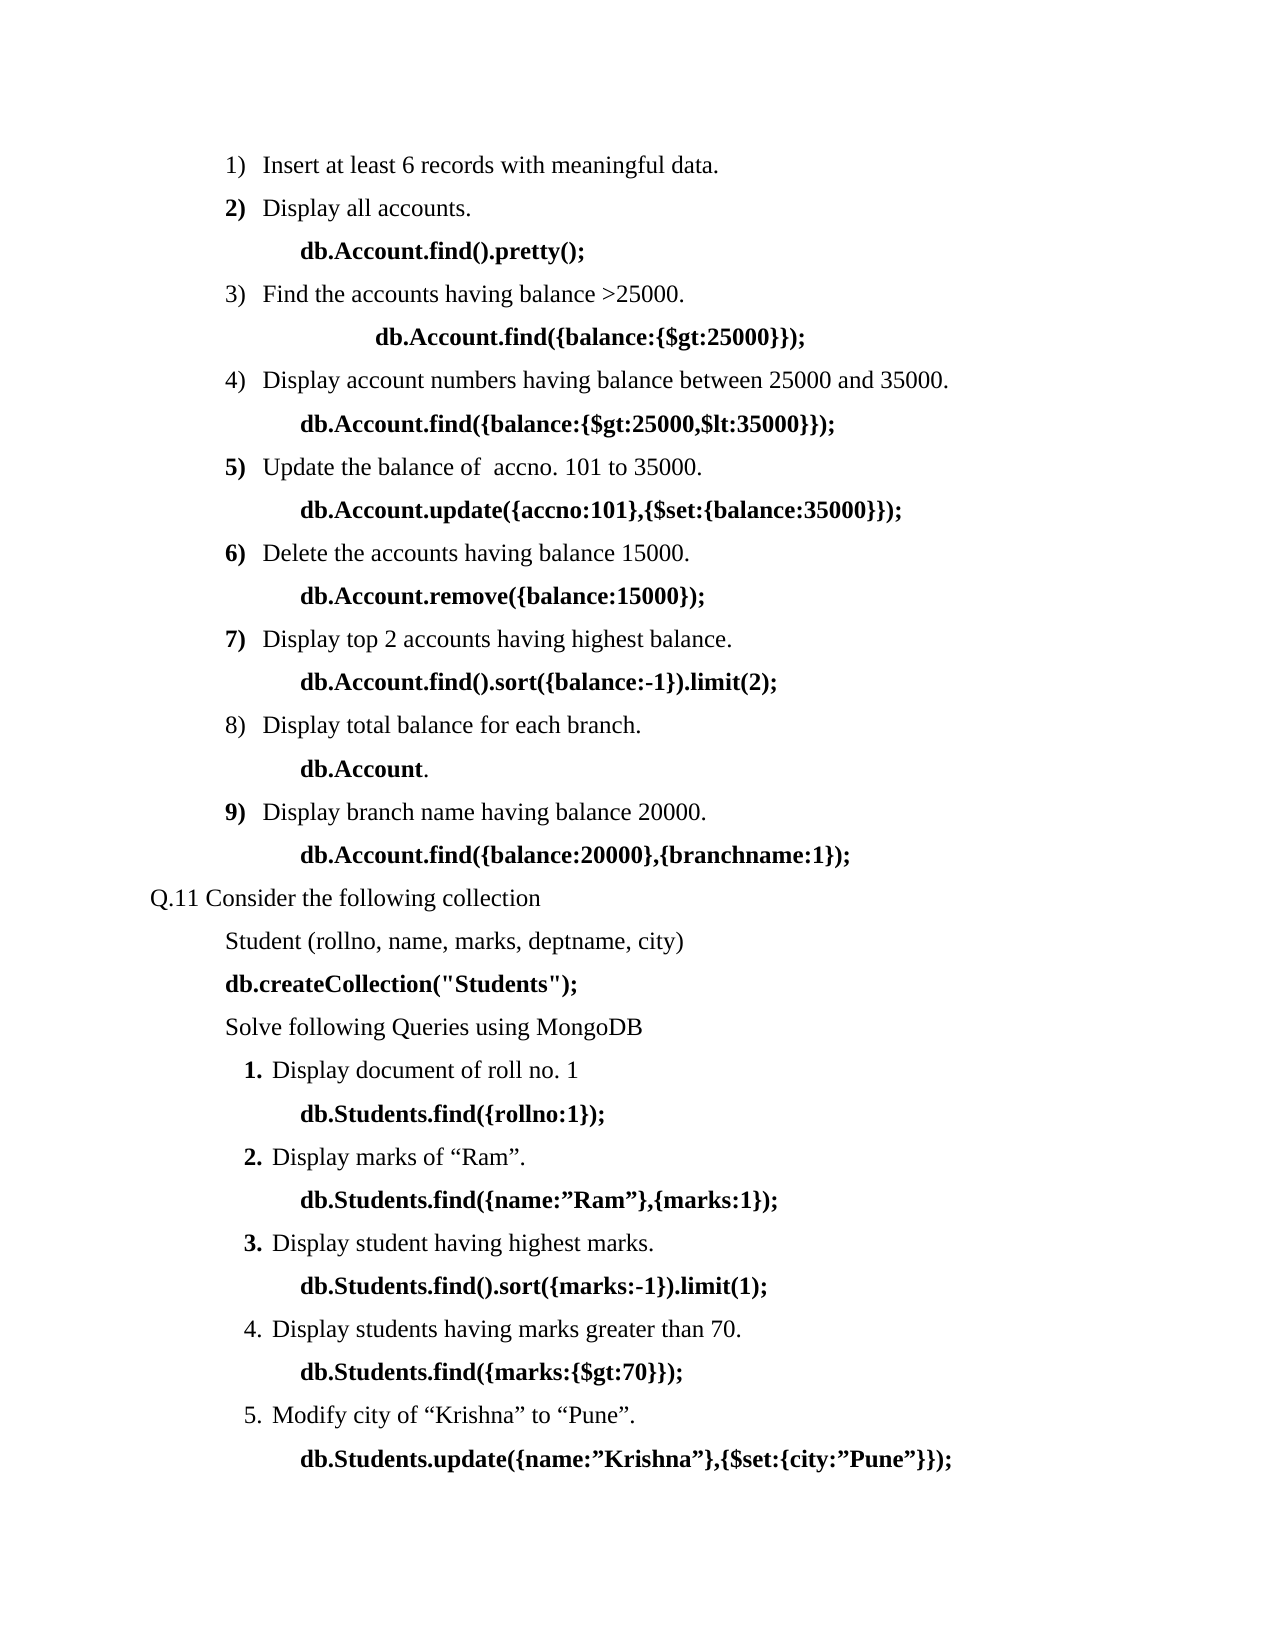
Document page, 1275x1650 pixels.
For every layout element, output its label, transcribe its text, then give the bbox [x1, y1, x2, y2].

list Display document of roll no. 1 db.Students.find({rollno:1}); [244, 1056, 1125, 1127]
text Solve following Queries using MongoDB [225, 1012, 1125, 1041]
list Display student having highest marks. db.Students.find().sort({marks:-1}).limit(1); [244, 1228, 1125, 1300]
text Student (rollno, name, marks, deptname, city) db.createCollection("Students"); [150, 926, 1125, 998]
list Display branch name having balance 20000. db.Account.find({balance:20000},{branchname:1}); [225, 797, 1125, 869]
list Insert at least 6 records with meaningful data. [225, 150, 1125, 179]
list Display all accounts. db.Account.find().pretty(); [225, 193, 1125, 265]
list Display marks of “Ram”. db.Students.find({name:”Ram”},{marks:1}); [244, 1142, 1125, 1214]
list Delete the accounts having balance 15000. db.Account.remove({balance:15000}); [225, 538, 1125, 610]
text Q.11 Consider the following collection [150, 883, 1125, 912]
list Find the accounts having balance >25000. db.Account.find({balance:{$gt:25000}}); [225, 279, 1125, 351]
list Modify city of “Krishna” to “Pune”. db.Students.update({name:”Krishna”},{$set:{city:”Pune”}}); [244, 1401, 1125, 1472]
list Display students having marks greater than 70. db.Students.find({marks:{$gt:70}}); [244, 1314, 1125, 1386]
list Update the balance of accno. 101 to 35000. db.Account.update({accno:101},{$set:{balance:35000}}); [225, 452, 1125, 524]
list Display top 2 accounts having highest balance. db.Account.find().sort({balance:-1}).limit(2); [225, 624, 1125, 696]
list Display total balance for each branch. db.Account. [225, 711, 1125, 782]
list Display account numbers having balance between 25000 and 35000. db.Account.find({balance:{$gt:25000,$lt:35000}}); [225, 366, 1125, 437]
